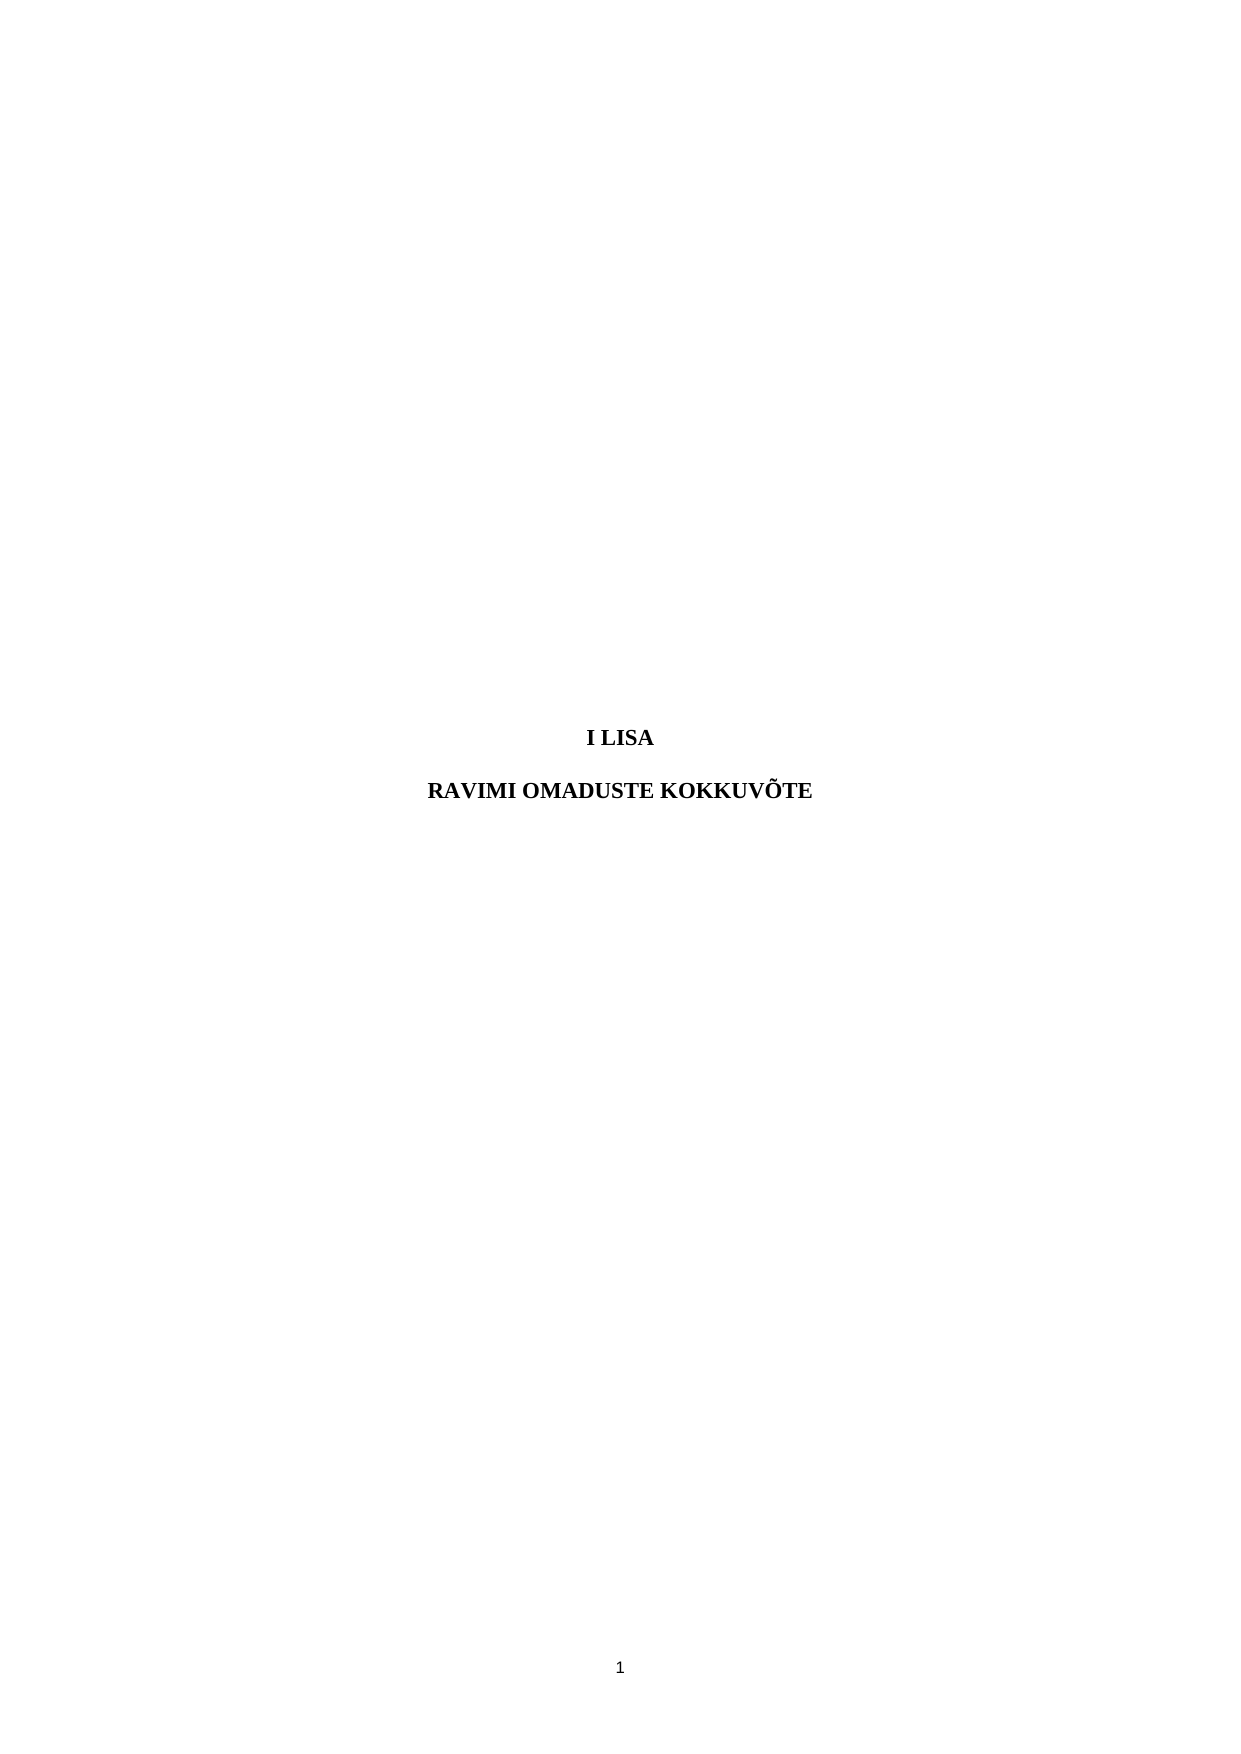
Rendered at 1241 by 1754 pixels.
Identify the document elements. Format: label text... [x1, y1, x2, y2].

title RAVIMI OMADUSTE KOKKUVÕTE [148, 777, 1093, 803]
title I LISA [148, 724, 1093, 751]
